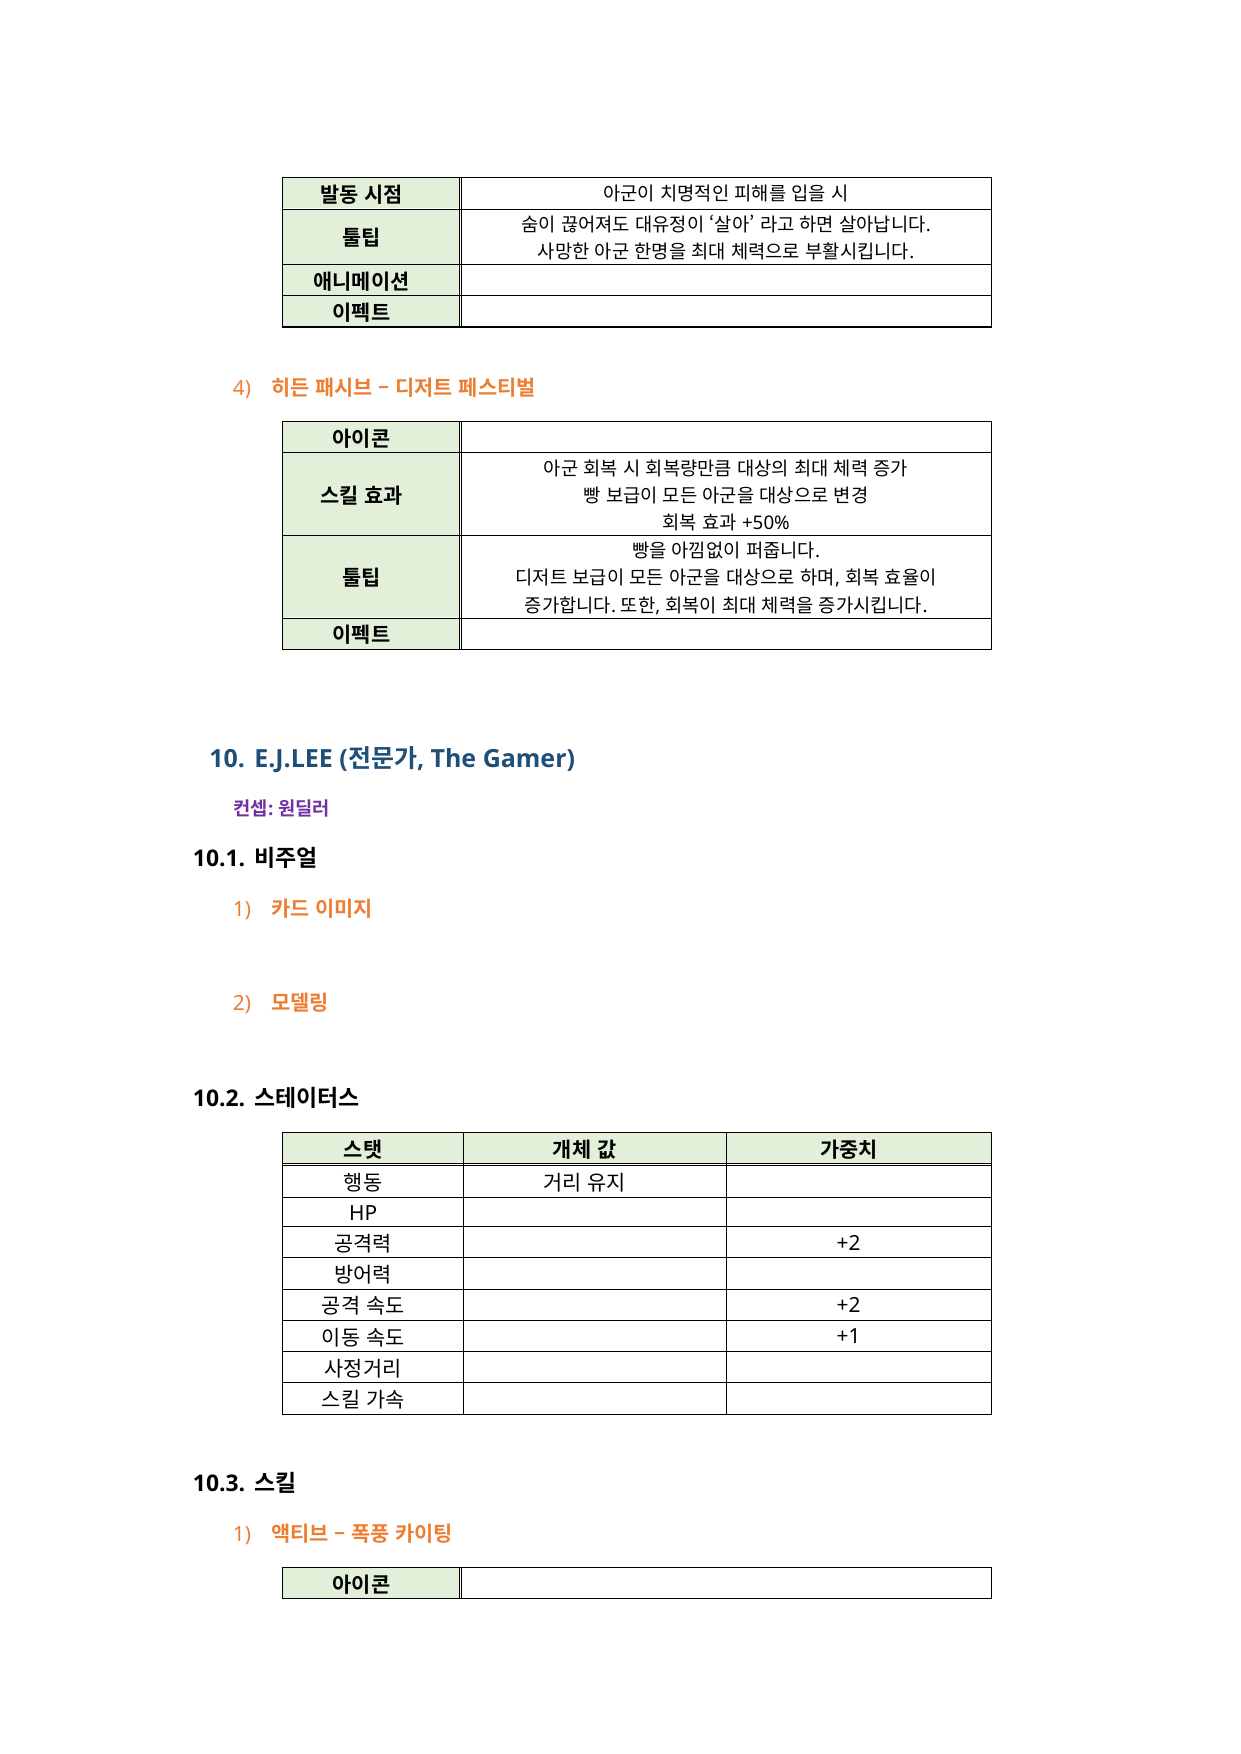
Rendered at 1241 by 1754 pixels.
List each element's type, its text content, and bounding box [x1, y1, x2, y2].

table_cell 행동 [283, 1166, 463, 1197]
text 스테이터스 [193, 1079, 1069, 1113]
table_cell 사정거리 [283, 1352, 463, 1382]
table_cell 이동 속도 [283, 1321, 463, 1351]
table_cell [727, 1352, 991, 1382]
table_header [462, 422, 991, 452]
table_cell 빵을 아낌없이 퍼줍니다. 디저트 보급이 모든 아군을 대상으로 하며, 회복 효율이 증가합니다. 또한, 회복이 최대 체력을 증가시킵니다. [462, 536, 991, 617]
table_header 스탯 [283, 1133, 463, 1163]
text 모델링 [233, 986, 1090, 1016]
text 컨셉: 원딜러 [233, 794, 1090, 821]
table_cell 숨이 끊어져도 대유정이 ‘살아’ 라고 하면 살아납니다. 사망한 아군 한명을 최대 체력으로 부활시킵니다. [462, 210, 991, 264]
table_header 아이콘 [283, 1568, 459, 1598]
table_cell [464, 1258, 726, 1288]
table_cell 방어력 [283, 1258, 463, 1288]
table_cell 발동 시점 [283, 178, 459, 208]
text 비주얼 [193, 840, 1069, 873]
table_cell [464, 1290, 726, 1320]
table_cell 아군 회복 시 회복량만큼 대상의 최대 체력 증가 빵 보급이 모든 아군을 대상으로 변경 회복 효과 +50% [462, 453, 991, 535]
table_cell 툴팁 [283, 210, 459, 264]
table_cell 스킬 효과 [283, 453, 459, 535]
table_cell 이펙트 [283, 619, 459, 649]
table_cell [464, 1321, 726, 1351]
table_header [462, 1568, 991, 1598]
table_cell [727, 1383, 991, 1413]
table_cell 거리 유지 [464, 1166, 726, 1197]
table_cell +1 [727, 1321, 991, 1351]
table_cell 아군이 치명적인 피해를 입을 시 [462, 178, 991, 208]
table_cell [727, 1166, 991, 1197]
table_cell +2 [727, 1290, 991, 1320]
list 액티브 – 폭풍 카이팅 [233, 1518, 1048, 1548]
table_cell [727, 1258, 991, 1288]
table_header 아이콘 [283, 422, 459, 452]
table_header 개체 값 [464, 1133, 726, 1163]
table_cell 공격 속도 [283, 1290, 463, 1320]
table_cell [464, 1198, 726, 1226]
table_cell 공격력 [283, 1227, 463, 1257]
text 히든 패시브 – 디저트 페스티벌 [233, 372, 1090, 402]
list 카드 이미지 [233, 892, 1048, 923]
table_cell [727, 1198, 991, 1226]
table_cell 툴팁 [283, 536, 459, 617]
text 스킬 [193, 1465, 1069, 1498]
table_cell [464, 1383, 726, 1413]
table_cell [462, 619, 991, 649]
table_cell [464, 1227, 726, 1257]
text E.J.LEE (전문가, The Gamer) [209, 738, 1069, 774]
table_cell +2 [727, 1227, 991, 1257]
table_cell 애니메이션 [283, 265, 459, 295]
table_cell HP [283, 1198, 463, 1226]
table_header 가중치 [727, 1133, 991, 1163]
table_cell 이펙트 [283, 296, 459, 326]
table_cell [462, 265, 991, 295]
table_cell 스킬 가속 [283, 1383, 463, 1413]
table_cell [462, 296, 991, 326]
table_cell [464, 1352, 726, 1382]
